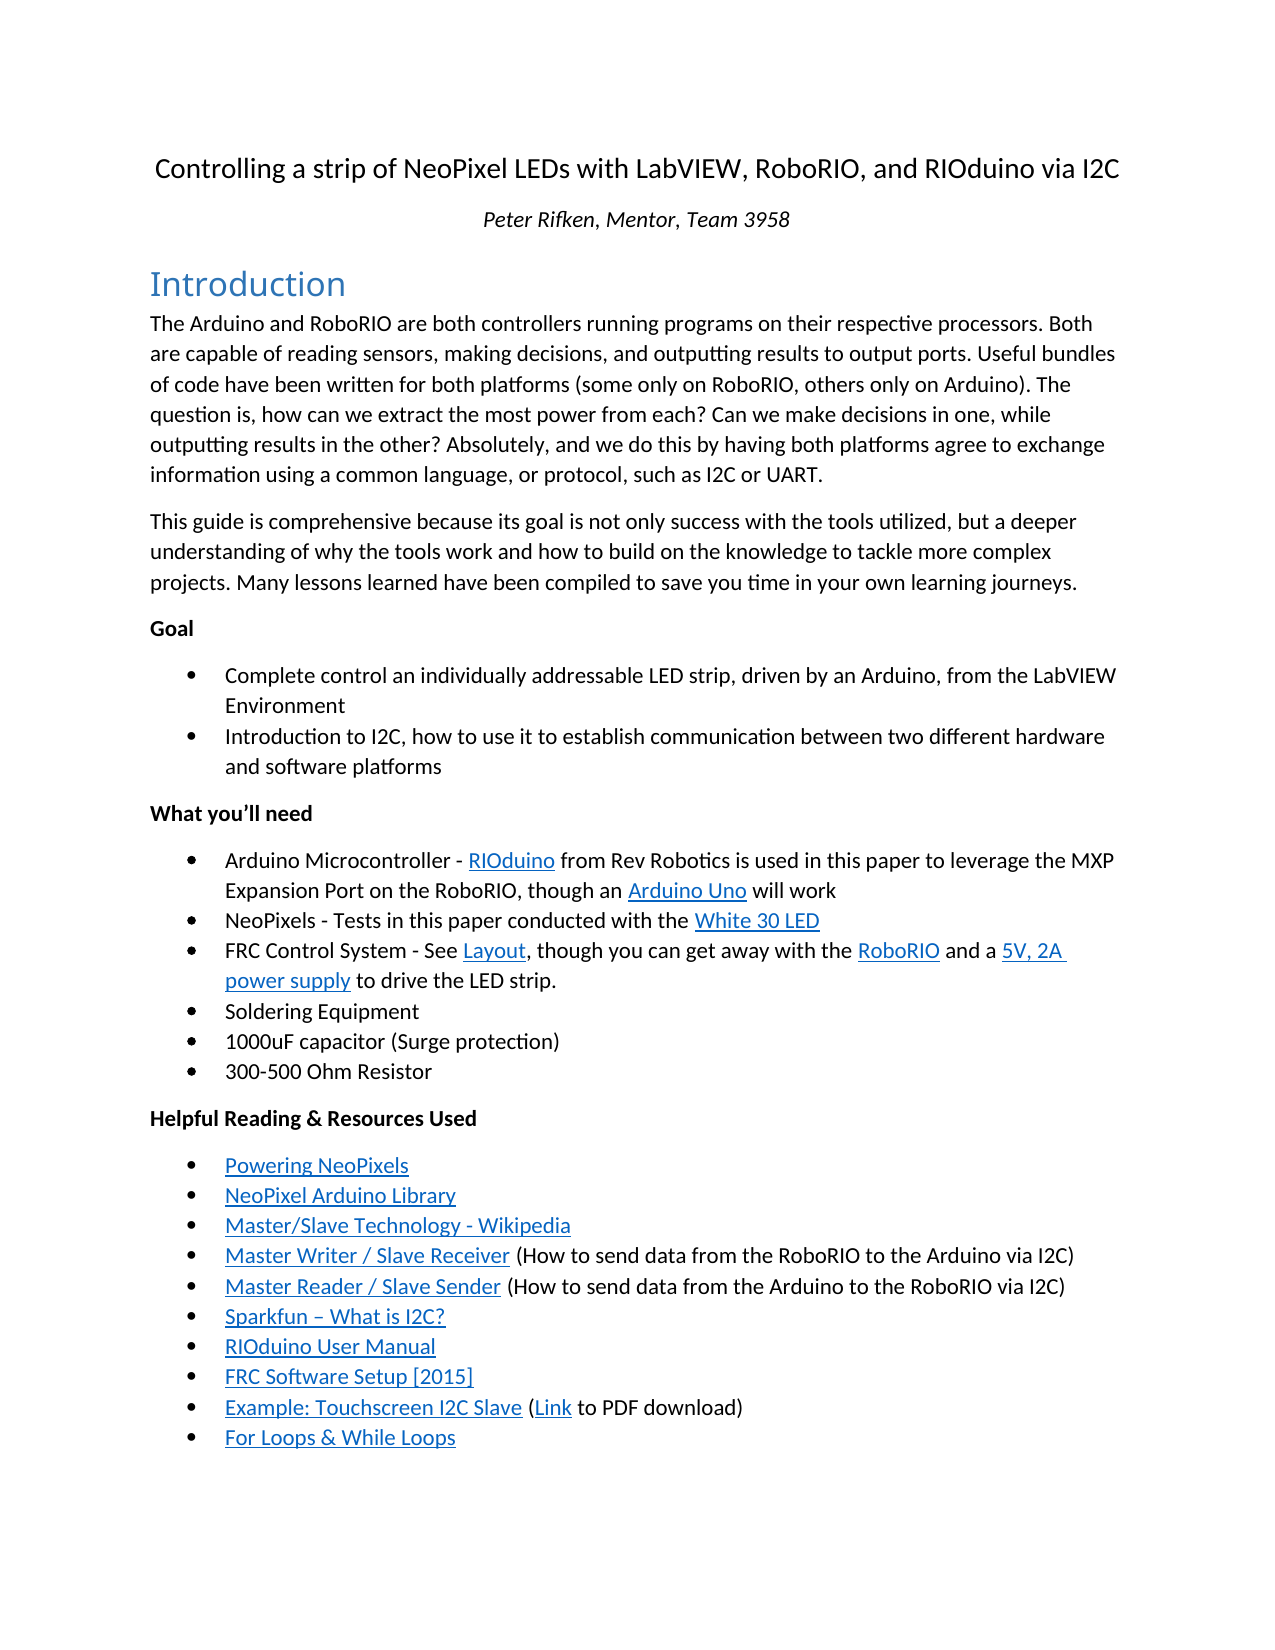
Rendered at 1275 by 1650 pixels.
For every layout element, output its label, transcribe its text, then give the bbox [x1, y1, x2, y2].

list 1000uF capacitor (Surge protection) [187, 1027, 1125, 1055]
list 300-500 Ohm Resistor [187, 1057, 1125, 1085]
list Soldering Equipment [187, 997, 1125, 1025]
list NeoPixels - Tests in this paper conducted with the White 30 LED [187, 906, 1125, 934]
list RIOduino User Manual [187, 1332, 1125, 1360]
list Arduino Microcontroller - RIOduino from Rev Robotics is used in this paper to leverage the MXP Expansion Port on the RoboRIO, though an Arduino Uno will work [187, 846, 1125, 904]
list For Loops & While Loops [187, 1423, 1125, 1451]
list Sparkfun – What is I2C? [187, 1302, 1125, 1330]
subtitle Introduction [150, 260, 1125, 306]
text What you’ll need [150, 799, 1125, 827]
list Complete control an individually addressable LED strip, driven by an Arduino, from the LabVIEW Environment [187, 661, 1125, 719]
list Master Writer / Slave Receiver (How to send data from the RoboRIO to the Arduino via I2C) [187, 1242, 1125, 1269]
list Master Reader / Slave Sender (How to send data from the Arduino to the RoboRIO via I2C) [187, 1272, 1125, 1300]
list FRC Software Setup [2015] [187, 1362, 1125, 1390]
text Controlling a strip of NeoPixel LEDs with LabVIEW, RoboRIO, and RIOduino via I2C [150, 150, 1125, 186]
list FRC Control System - See Layout, though you can get away with the RoboRIO and a 5V, 2A power supply to drive the LED strip. [187, 936, 1125, 994]
list NeoPixel Arduino Library [187, 1181, 1125, 1209]
text Peter Rifken, Mentor, Team 3958 [150, 205, 1125, 233]
text Helpful Reading & Resources Used [150, 1104, 1125, 1132]
list Introduction to I2C, how to use it to establish communication between two different hardware and software platforms [187, 722, 1125, 780]
list Powering NeoPixels [187, 1151, 1125, 1179]
list Example: Touchscreen I2C Slave (Link to PDF download) [187, 1393, 1125, 1421]
list Master/Slave Technology - Wikipedia [187, 1211, 1125, 1239]
text The Arduino and RoboRIO are both controllers running programs on their respective processors. Both are capable of reading sensors, making decisions, and outputting results to output ports. Useful bundles of code have been written for both platforms (some only on RoboRIO, others only on Arduino). The question is, how can we extract the most power from each? Can we make decisions in one, while outputting results in the other? Absolutely, and we do this by having both platforms agree to exchange information using a common language, or protocol, such as I2C or UART. [150, 309, 1125, 488]
text This guide is comprehensive because its goal is not only success with the tools utilized, but a deeper understanding of why the tools work and how to build on the knowledge to tackle more complex projects. Many lessons learned have been compiled to save you time in your own learning journeys. [150, 507, 1125, 596]
text Goal [150, 614, 1125, 642]
